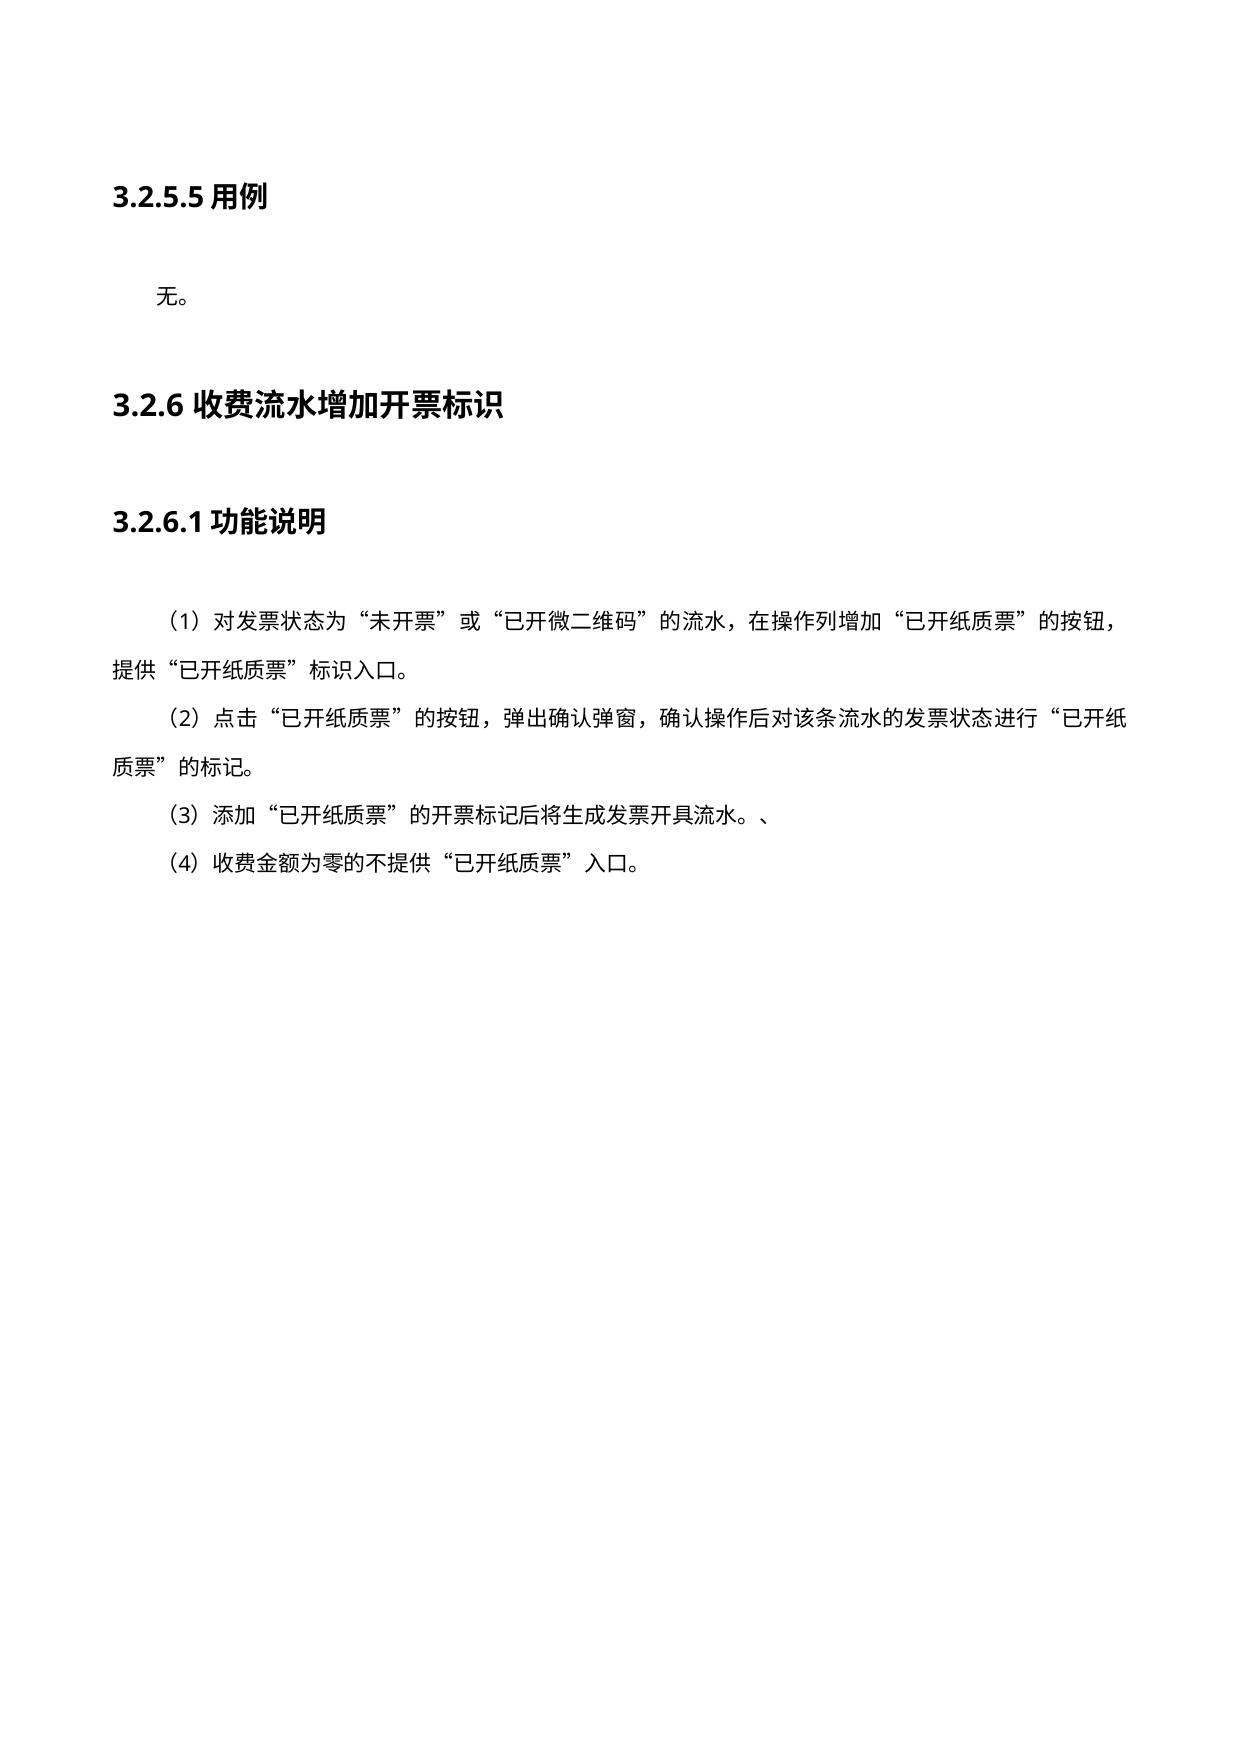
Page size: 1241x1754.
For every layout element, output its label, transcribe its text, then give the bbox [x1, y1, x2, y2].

subtitle 3.2.6 收费流水增加开票标识 [112, 370, 1128, 435]
list （2）点击“已开纸质票”的按钮，弹出确认弹窗，确认操作后对该条流水的发票状态进行“已开纸质票”的标记。 [112, 701, 1128, 782]
list （3）添加“已开纸质票”的开票标记后将生成发票开具流水。、 [112, 798, 1128, 830]
list （4）收费金额为零的不提供“已开纸质票”入口。 [112, 846, 1128, 879]
subtitle 3.2.6.1功能说明 [112, 487, 1128, 552]
list （1）对发票状态为“未开票”或“已开微二维码”的流水，在操作列增加“已开纸质票”的按钮，提供“已开纸质票”标识入口。 [112, 604, 1128, 685]
subtitle 3.2.5.5用例 [112, 162, 1128, 227]
list 无。 [112, 278, 1128, 311]
